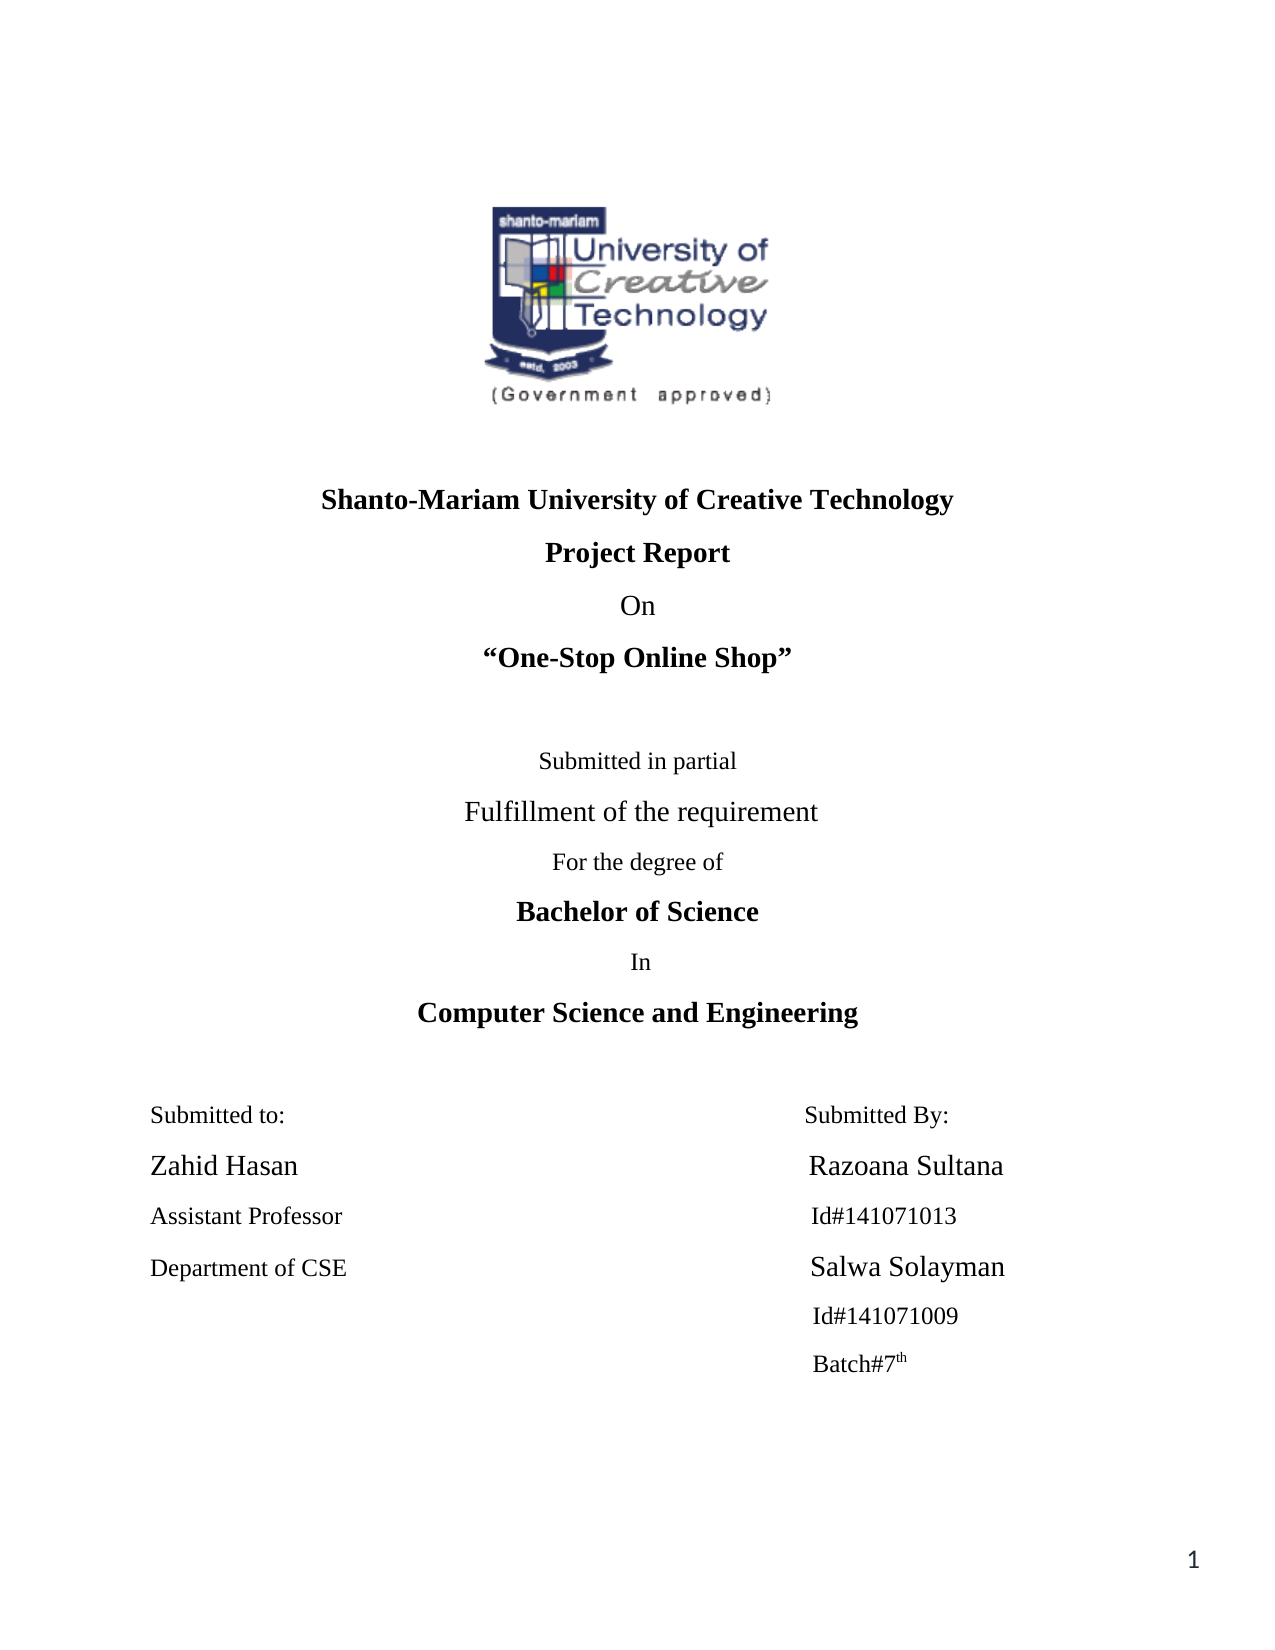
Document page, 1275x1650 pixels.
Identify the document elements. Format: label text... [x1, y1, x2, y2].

text Bachelor of Science [150, 894, 1125, 928]
text “One-Stop Online Shop” [150, 640, 1125, 674]
text Computer Science and Engineering [150, 995, 1125, 1028]
text Zahid Hasan Razoana Sultana [150, 1148, 1125, 1182]
text Department of CSE Salwa Solayman [150, 1249, 1125, 1282]
text For the degree of [150, 847, 1125, 875]
text Submitted to: Submitted By: [150, 1100, 1125, 1129]
text Project Report [150, 535, 1125, 568]
text Assistant Professor Id#141071013 [150, 1201, 1125, 1230]
text Fulfillment of the requirement [150, 794, 1125, 827]
text Shanto-Mariam University of Creative Technology [150, 482, 1125, 516]
text Batch#7th [150, 1349, 1125, 1378]
text Submitted in partial [150, 746, 1125, 775]
picture [480, 149, 794, 463]
text On [150, 588, 1125, 621]
text In [150, 947, 1125, 976]
text Id#141071009 [150, 1301, 1125, 1330]
